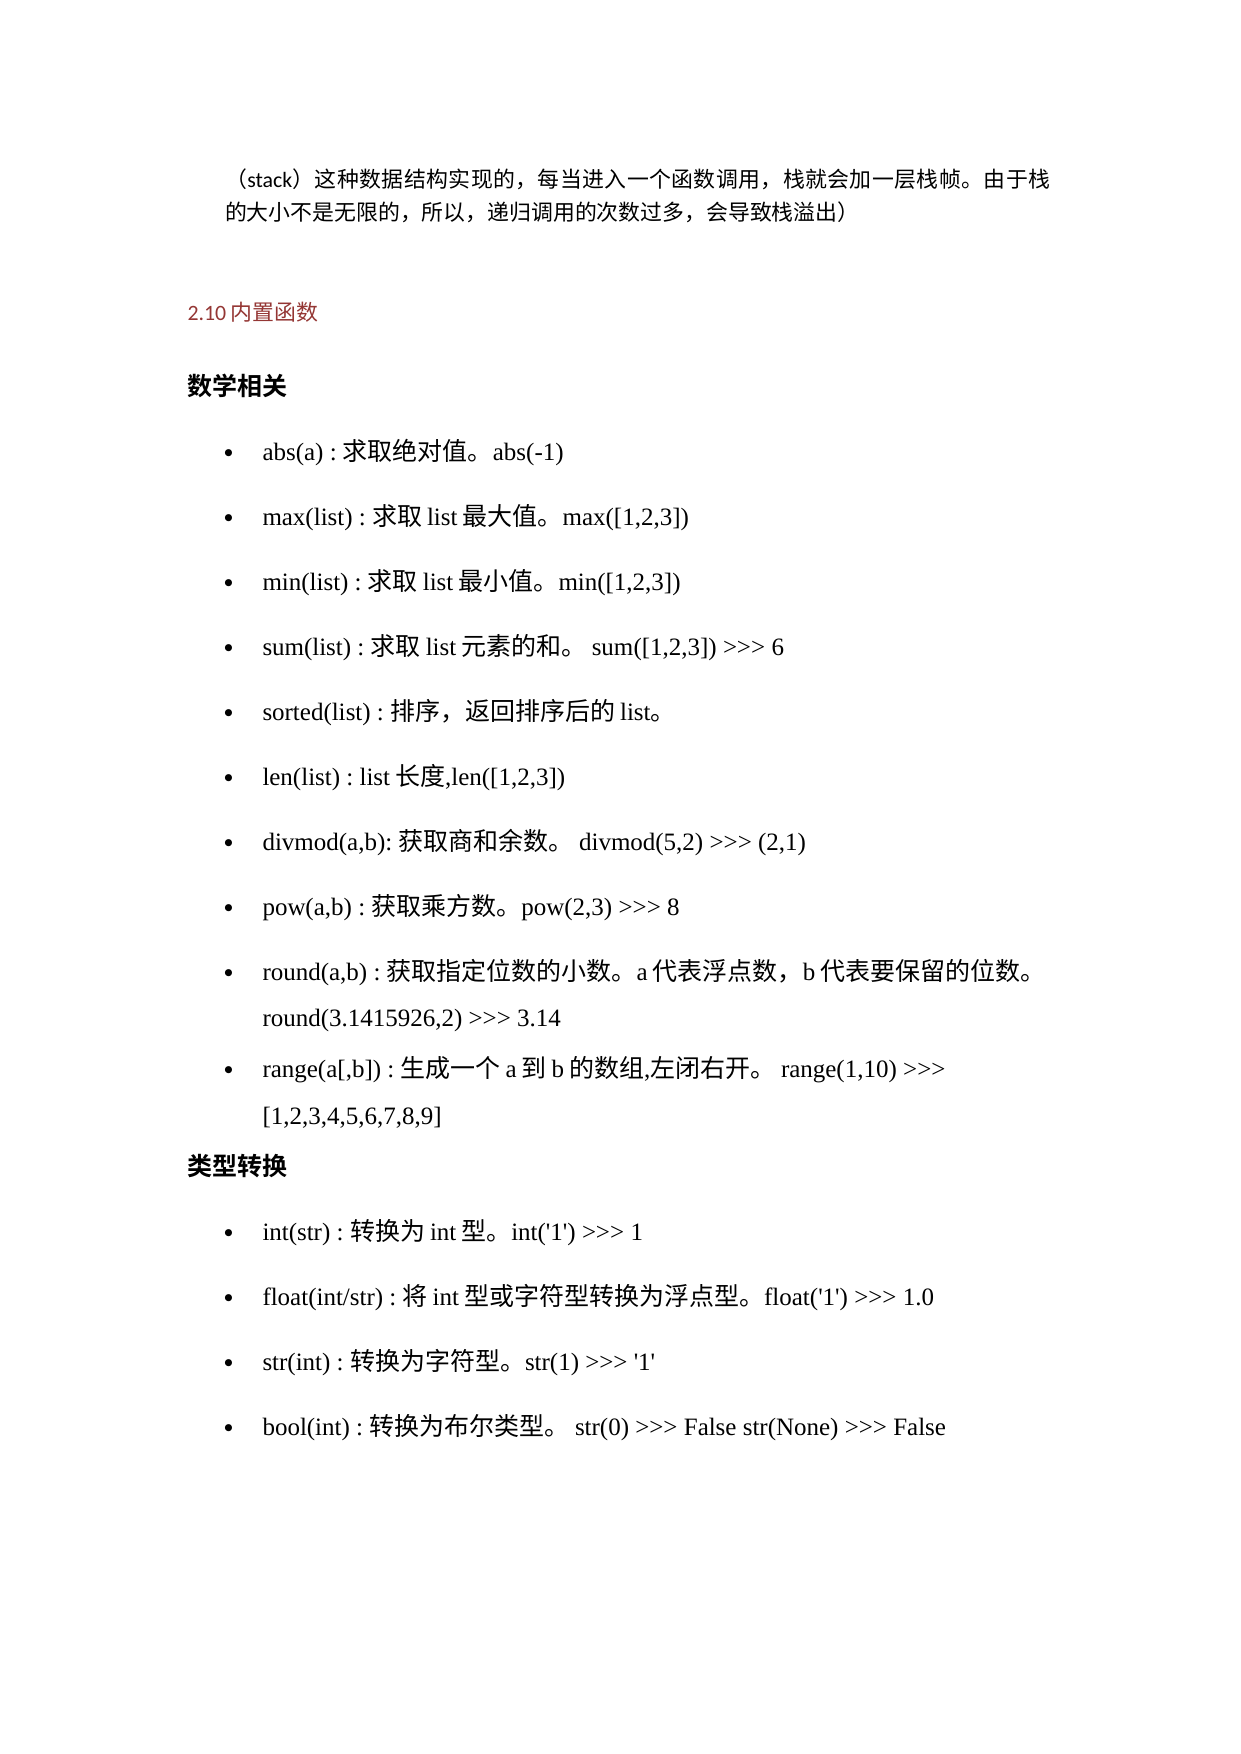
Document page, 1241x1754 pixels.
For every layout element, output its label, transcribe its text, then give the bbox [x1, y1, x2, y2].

list abs(a) : 求取绝对值。abs(-1) [225, 417, 1053, 482]
list round(a,b) : 获取指定位数的小数。a代表浮点数，b代表要保留的位数。round(3.1415926,2) >>> 3.14 [225, 937, 1053, 1034]
list float(int/str) : 将int型或字符型转换为浮点型。float('1') >>> 1.0 [225, 1262, 1053, 1327]
list sorted(list) : 排序，返回排序后的list。 [225, 677, 1053, 742]
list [187, 162, 1053, 227]
list max(list) : 求取list最大值。max([1,2,3]) [225, 482, 1053, 547]
list sum(list) : 求取list元素的和。 sum([1,2,3]) >>> 6 [225, 612, 1053, 677]
list divmod(a,b): 获取商和余数。 divmod(5,2) >>> (2,1) [225, 807, 1053, 872]
list range(a[,b]) : 生成一个a到b的数组,左闭右开。 range(1,10) >>> [1,2,3,4,5,6,7,8,9] [225, 1034, 1053, 1132]
text 类型转换 [187, 1132, 1053, 1197]
text 数学相关 [187, 352, 1053, 417]
list len(list) : list长度,len([1,2,3]) [225, 742, 1053, 807]
list pow(a,b) : 获取乘方数。pow(2,3) >>> 8 [225, 872, 1053, 937]
list str(int) : 转换为字符型。str(1) >>> '1' [225, 1327, 1053, 1392]
list bool(int) : 转换为布尔类型。 str(0) >>> False str(None) >>> False [225, 1392, 1053, 1457]
subtitle 2.10内置函数 [187, 294, 1053, 327]
list min(list) : 求取list最小值。min([1,2,3]) [225, 547, 1053, 612]
list int(str) : 转换为int型。int('1') >>> 1 [225, 1197, 1053, 1262]
